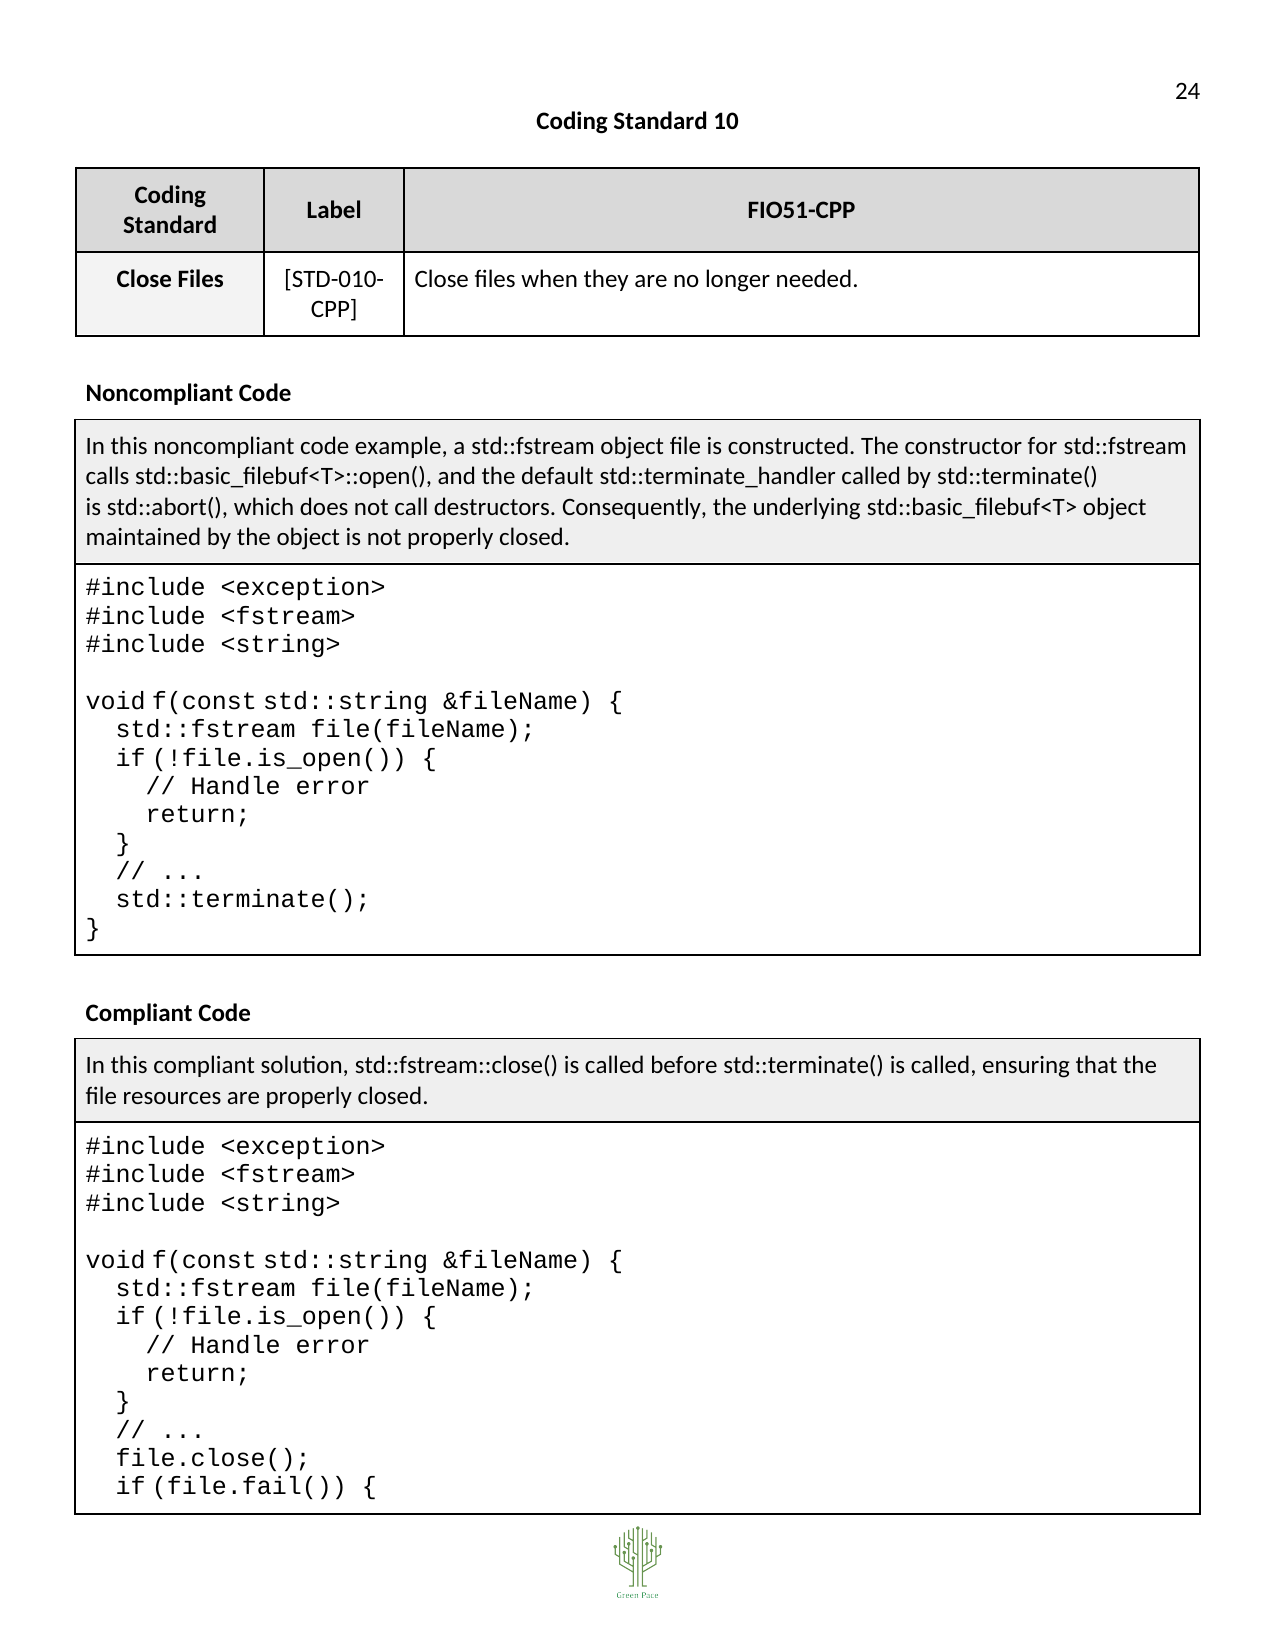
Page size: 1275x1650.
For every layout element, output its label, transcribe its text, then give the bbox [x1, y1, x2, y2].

table_header Label [265, 169, 403, 251]
table_cell Close files when they are no longer needed. [405, 253, 1198, 334]
subtitle Coding Standard 10 [75, 106, 1200, 136]
picture [605, 1521, 670, 1606]
table_cell [STD-010-CPP] [265, 253, 403, 334]
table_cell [76, 1123, 1199, 1513]
table_cell #include <exception> #include <fstream> #include <string> void f(const std::string &fileName) { std::fstream file(fileName); if (!file.is_open()) { // Handle error return; } // ... std::terminate(); } [76, 565, 1199, 954]
table_header Noncompliant Code [75, 367, 1200, 418]
table_cell Close Files [77, 253, 263, 334]
table_header Coding Standard [77, 169, 263, 251]
table_header Compliant Code [75, 987, 1200, 1038]
table_cell In this compliant solution, std::fstream::close() is called before std::terminate() is called, ensuring that the file resources are properly closed. [76, 1039, 1199, 1121]
table_header FIO51-CPP [405, 169, 1198, 251]
table_cell In this noncompliant code example, a std::fstream object file is constructed. The constructor for std::fstream calls std::basic_filebuf<T>::open(), and the default std::terminate_handler called by std::terminate() is std::abort(), which does not call destructors. Consequently, the underlying std::basic_filebuf<T> object maintained by the object is not properly closed. [76, 420, 1199, 562]
